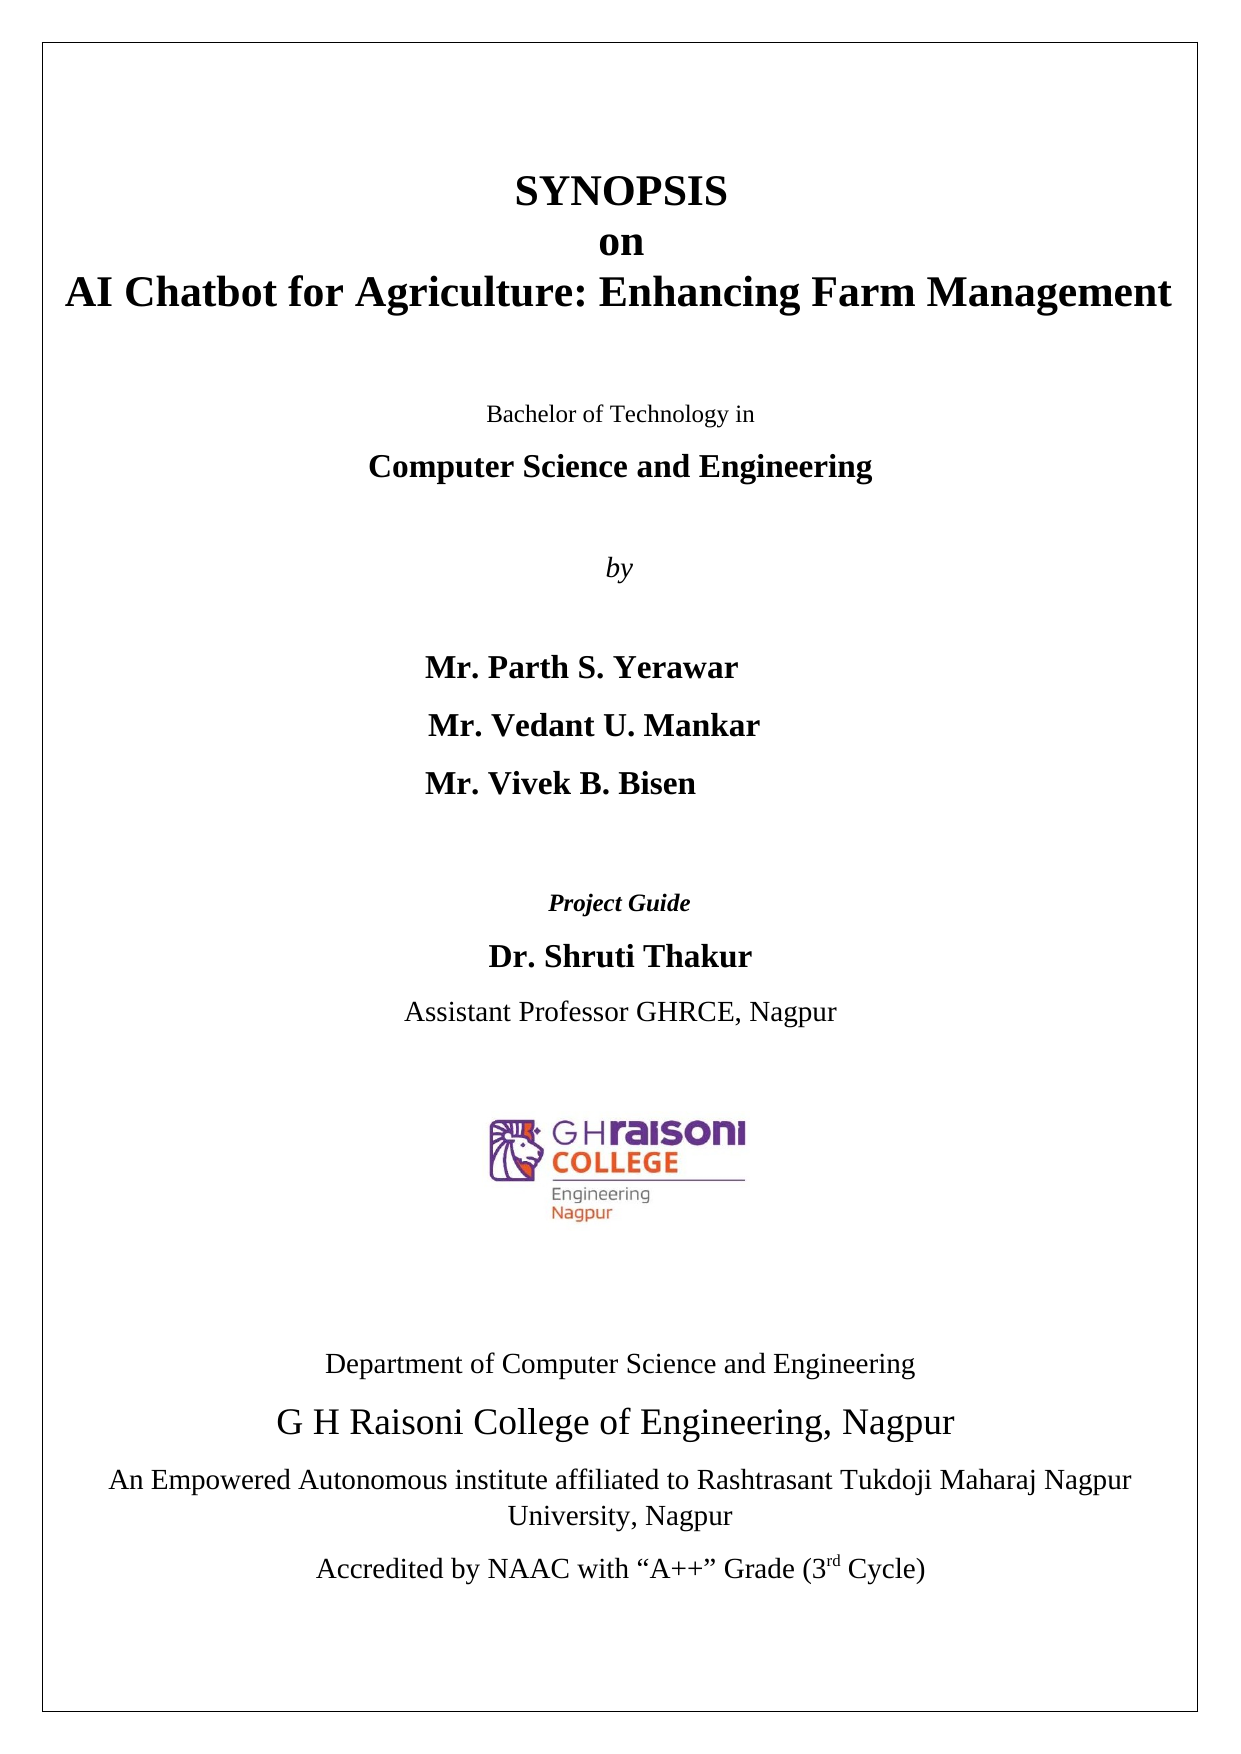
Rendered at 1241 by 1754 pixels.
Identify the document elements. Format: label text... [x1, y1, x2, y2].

text Assistant Professor GHRCE, Nagpur [64, 994, 1176, 1028]
picture [481, 1111, 750, 1231]
text Accredited by NAAC with “A++” Grade (3rd Cycle) [64, 1551, 1176, 1584]
subtitle Mr. Vivek B. Bisen [108, 763, 829, 802]
subtitle Computer Science and Engineering [64, 447, 1176, 485]
text AI Chatbot for Agriculture: Enhancing Farm Management [64, 265, 1178, 316]
subtitle Dr. Shruti Thakur [64, 936, 1176, 975]
text Department of Computer Science and Engineering [64, 1346, 1176, 1379]
text Bachelor of Technology in [64, 399, 1176, 428]
text An Empowered Autonomous institute affiliated to Rashtrasant Tukdoji Maharaj Nagpur University, Nagpur [64, 1462, 1175, 1532]
text G H Raisoni College of Engineering, Nagpur [276, 1399, 1178, 1442]
text Project Guide [64, 888, 1176, 917]
text on [64, 215, 1178, 265]
subtitle Mr. Vedant U. Mankar [411, 706, 829, 744]
text SYNOPSIS [64, 164, 1178, 215]
subtitle Mr. Parth S. Yerawar [108, 648, 829, 686]
text by [64, 550, 1176, 583]
